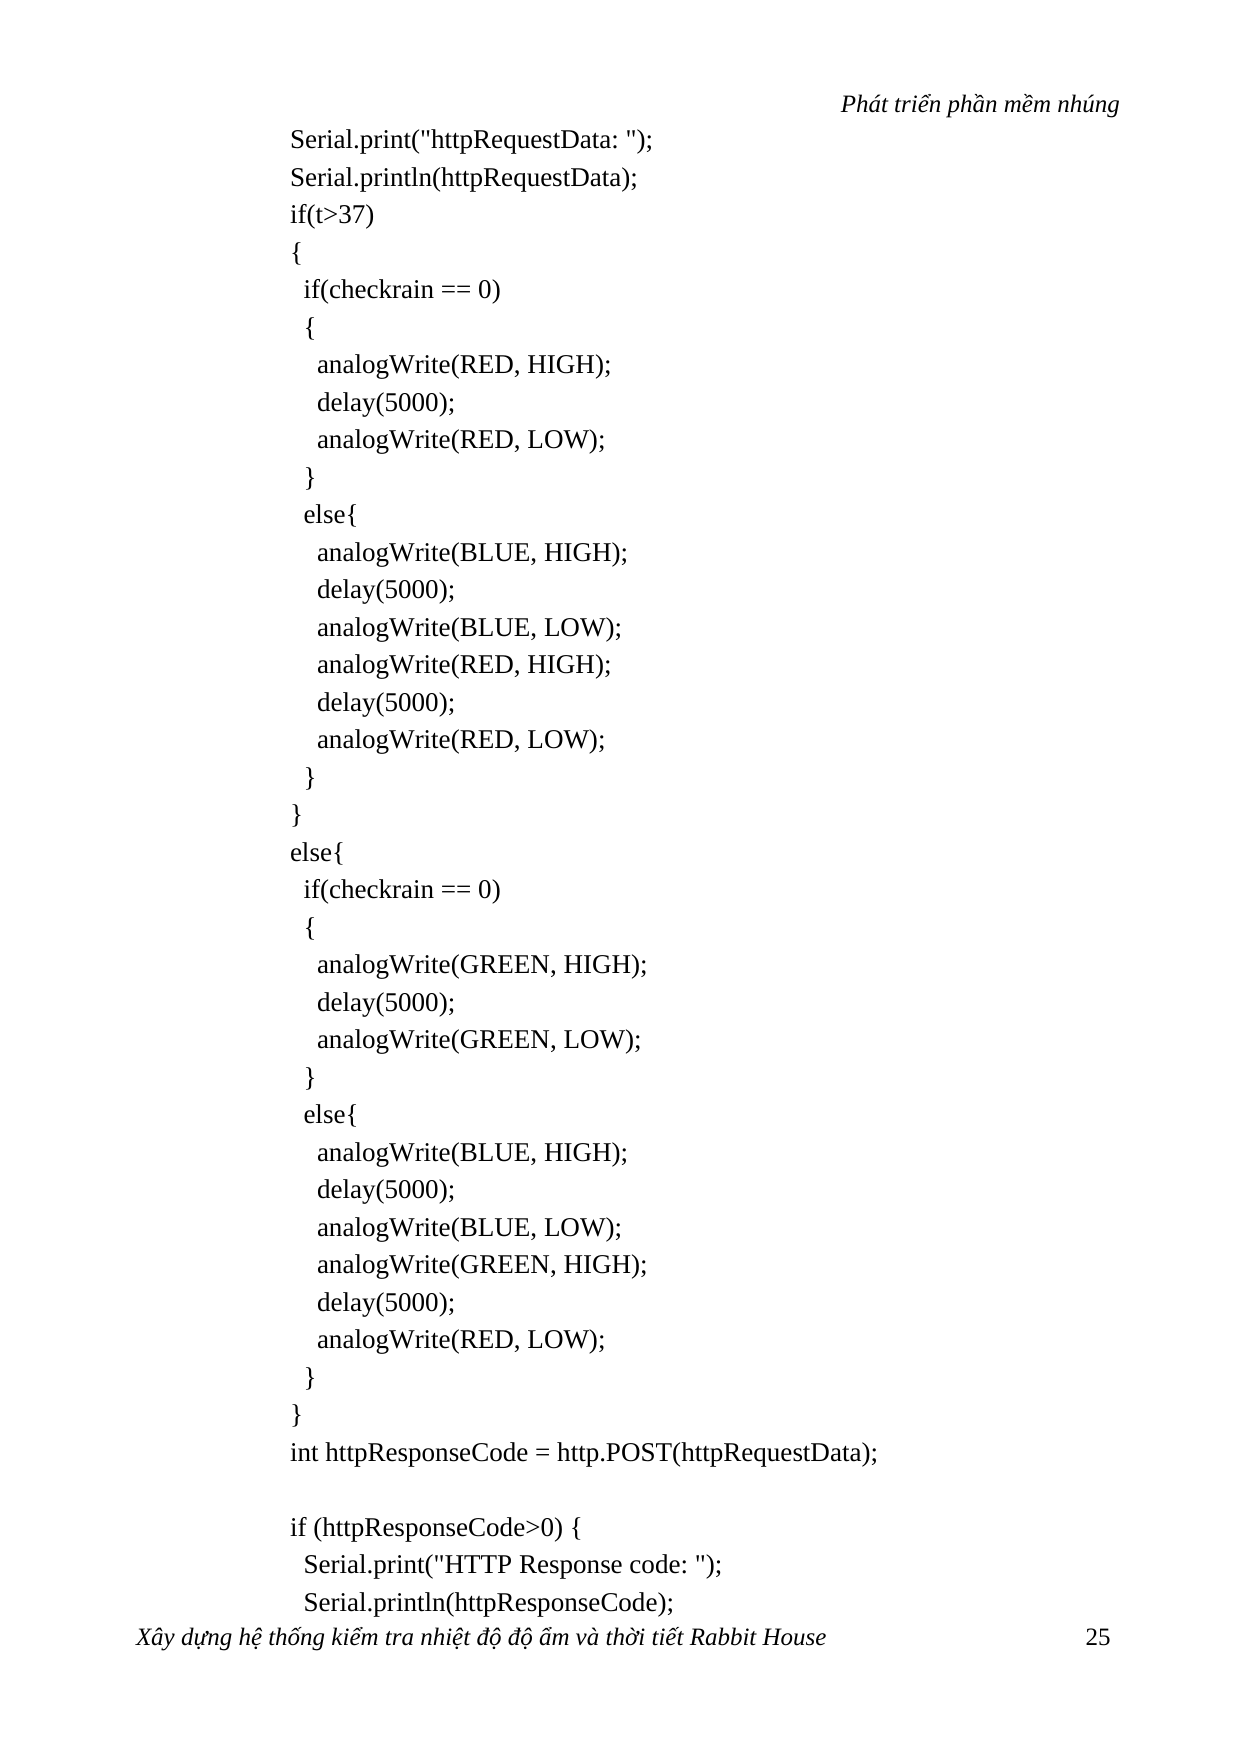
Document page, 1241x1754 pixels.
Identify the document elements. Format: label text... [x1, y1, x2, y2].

list { [236, 907, 1122, 945]
list } [236, 457, 1122, 495]
list analogWrite(BLUE, LOW); [236, 1207, 1122, 1245]
list analogWrite(GREEN, LOW); [236, 1020, 1122, 1057]
list if(checkrain == 0) [236, 270, 1122, 307]
list } [236, 1057, 1122, 1095]
list delay(5000); [236, 1282, 1122, 1320]
list Serial.print("HTTP Response code: "); [236, 1545, 1122, 1582]
list { [236, 307, 1122, 345]
list if (httpResponseCode>0) { [236, 1507, 1122, 1545]
list analogWrite(RED, LOW); [236, 1320, 1122, 1357]
list else{ [236, 832, 1122, 870]
list analogWrite(RED, LOW); [236, 420, 1122, 457]
list delay(5000); [236, 682, 1122, 720]
list delay(5000); [236, 982, 1122, 1020]
list analogWrite(RED, HIGH); [236, 345, 1122, 382]
list analogWrite(RED, HIGH); [236, 645, 1122, 682]
list Serial.println(httpRequestData); [236, 157, 1122, 195]
list analogWrite(BLUE, HIGH); [236, 1132, 1122, 1170]
list Serial.print("httpRequestData: "); [236, 120, 1122, 157]
list delay(5000); [236, 570, 1122, 607]
list delay(5000); [236, 382, 1122, 420]
list analogWrite(BLUE, HIGH); [236, 532, 1122, 570]
list } [236, 757, 1122, 795]
list if(checkrain == 0) [236, 870, 1122, 907]
list if(t>37) [236, 195, 1122, 232]
list { [236, 232, 1122, 270]
list analogWrite(RED, LOW); [236, 720, 1122, 757]
list } [236, 1395, 1122, 1432]
list int httpResponseCode = http.POST(httpRequestData); [236, 1432, 1122, 1470]
list Serial.println(httpResponseCode); [236, 1582, 1122, 1620]
list analogWrite(BLUE, LOW); [236, 607, 1122, 645]
list else{ [236, 1095, 1122, 1132]
list analogWrite(GREEN, HIGH); [236, 1245, 1122, 1282]
list } [236, 1357, 1122, 1395]
list delay(5000); [236, 1170, 1122, 1207]
list else{ [236, 495, 1122, 532]
list analogWrite(GREEN, HIGH); [236, 945, 1122, 982]
list } [236, 795, 1122, 832]
